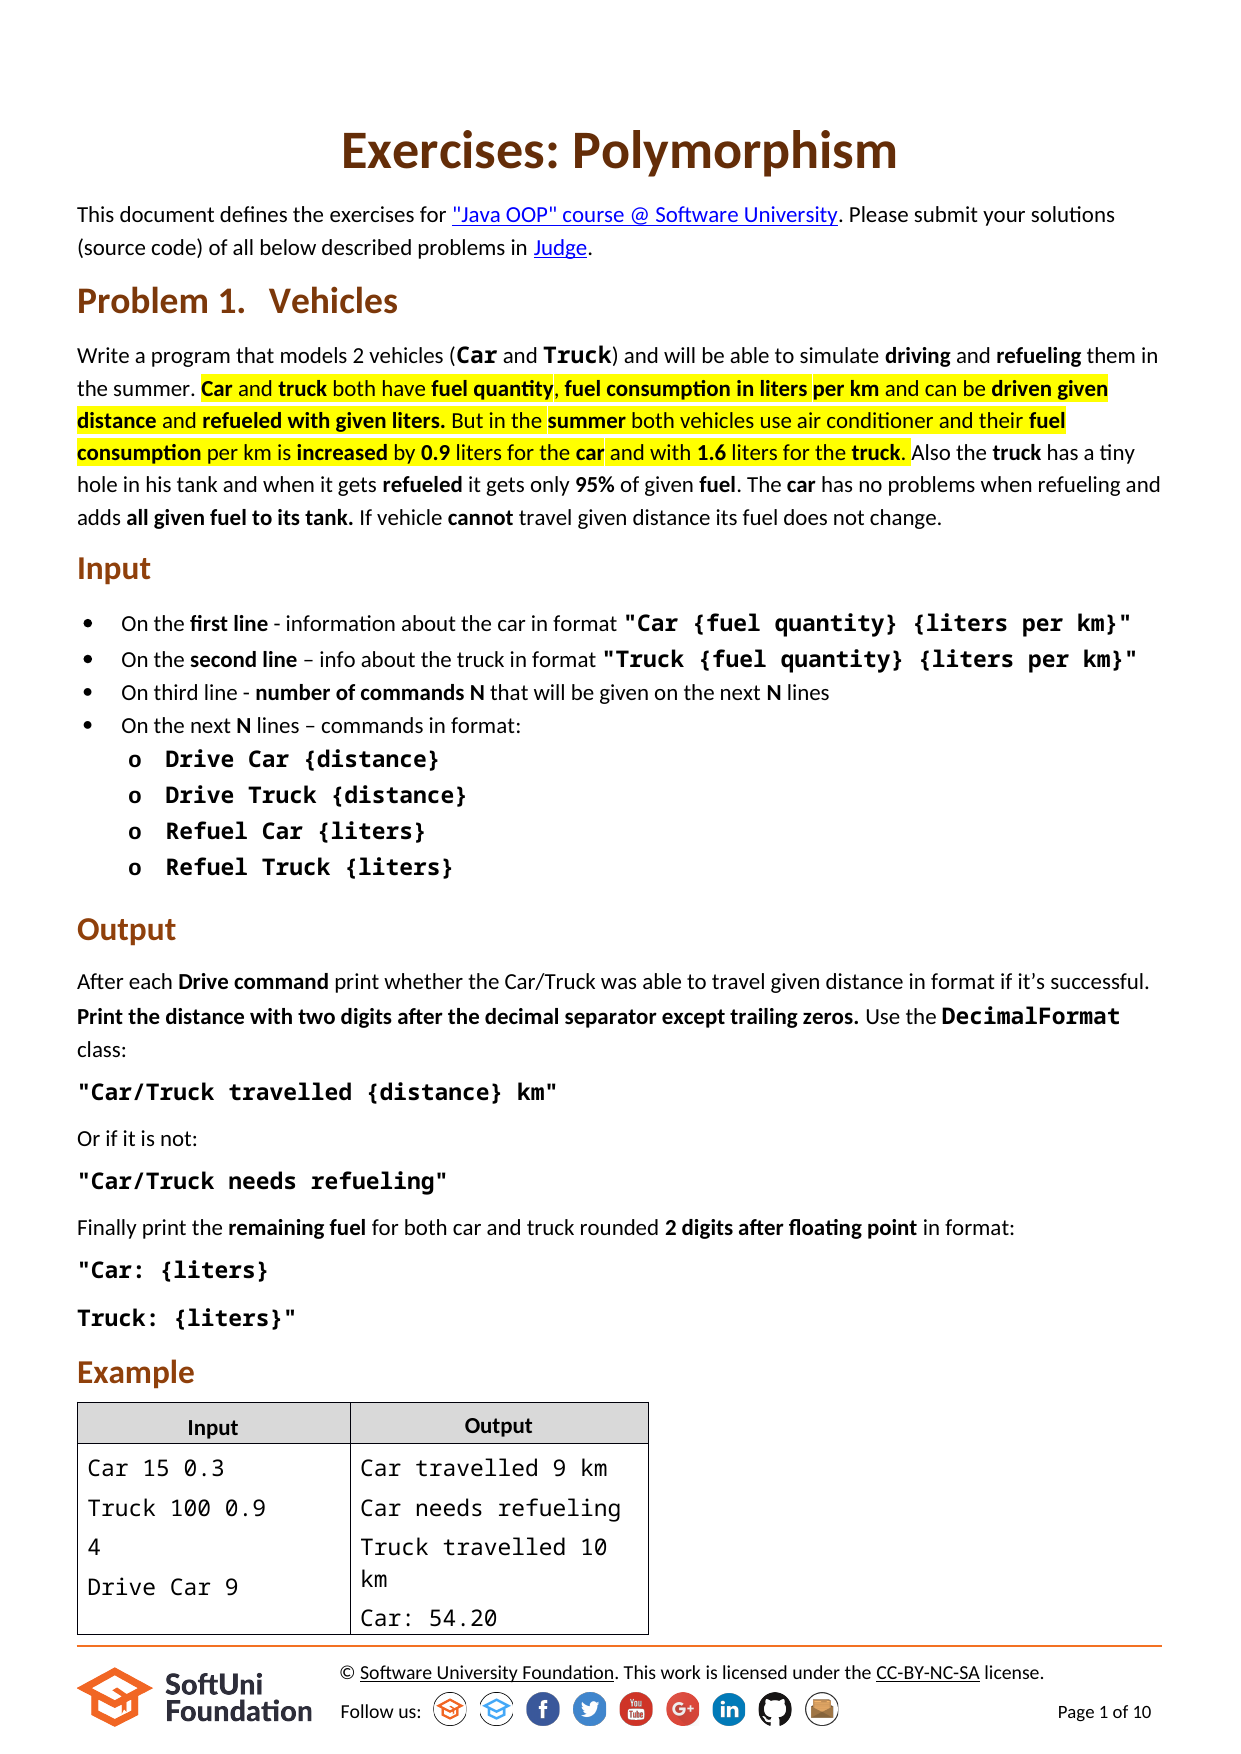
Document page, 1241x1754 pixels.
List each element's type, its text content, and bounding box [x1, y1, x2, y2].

picture [758, 1692, 792, 1726]
text After each Drive command print whether the Car/Truck was able to travel given distance in format if it’s successful. Print the distance with two digits after the decimal separator except trailing zeros. Use the DecimalFormat class: [77, 967, 1163, 1063]
list On the second line – info about the truck in format "Truck {fuel quantity} {liters per km}" [84, 643, 1163, 674]
list Refuel Car {liters} [128, 815, 1163, 846]
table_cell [351, 1444, 648, 1633]
subtitle Vehicles [77, 277, 1163, 323]
picture [480, 1692, 513, 1726]
picture [712, 1693, 722, 1703]
picture [727, 1707, 738, 1717]
picture [526, 1692, 560, 1726]
text This document defines the exercises for "Java OOP" course @ Software University. Please submit your solutions (source code) of all below described problems in Judge. [77, 201, 1163, 261]
picture [666, 1692, 700, 1726]
text Finally print the remaining fuel for both car and truck rounded 2 digits after floating point in format: [77, 1213, 1169, 1241]
picture [619, 1692, 653, 1726]
text "Car/Truck needs refueling" [77, 1165, 1163, 1196]
table_header Output [351, 1403, 648, 1443]
picture [736, 1693, 746, 1703]
picture [573, 1692, 607, 1726]
text Or if it is not: [77, 1124, 1163, 1152]
text Write a program that models 2 vehicles (Car and Truck) and will be able to simulate driving and refueling them in the summer. Car and truck both have fuel quantity, fuel consumption in liters per km and can be driven given distance and refueled with given liters. But in the summer both vehicles use air conditioner and their fuel consumption per km is increased by 0.9 liters for the car and with 1.6 liters for the truck. Also the truck has a tiny hole in his tank and when it gets refueled it gets only 95% of given fuel. The car has no problems when refueling and adds all given fuel to its tank. If vehicle cannot travel given distance its fuel does not change. [77, 338, 1163, 531]
list On the next N lines – commands in format: [84, 711, 1163, 739]
picture [805, 1692, 839, 1726]
picture [712, 1716, 722, 1726]
list On the first line - information about the car in format "Car {fuel quantity} {liters per km}" [84, 607, 1163, 638]
list On third line - number of commands N that will be given on the next N lines [84, 678, 1163, 707]
list Drive Truck {distance} [128, 779, 1163, 810]
picture [76, 1667, 312, 1727]
picture [736, 1716, 746, 1726]
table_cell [78, 1444, 350, 1633]
picture [433, 1692, 467, 1726]
text "Car/Truck travelled {distance} km" [77, 1076, 1163, 1107]
text Truck: {liters}" [77, 1302, 1163, 1333]
text Output [77, 908, 1163, 949]
list Drive Car {distance} [128, 743, 1163, 774]
subtitle Exercises: Polymorphism [77, 116, 1163, 182]
text Input [77, 547, 1163, 588]
list Refuel Truck {liters} [128, 851, 1163, 882]
text "Car: {liters} [77, 1254, 1163, 1285]
subtitle Example [77, 1351, 1163, 1391]
table_header Input [78, 1403, 350, 1443]
